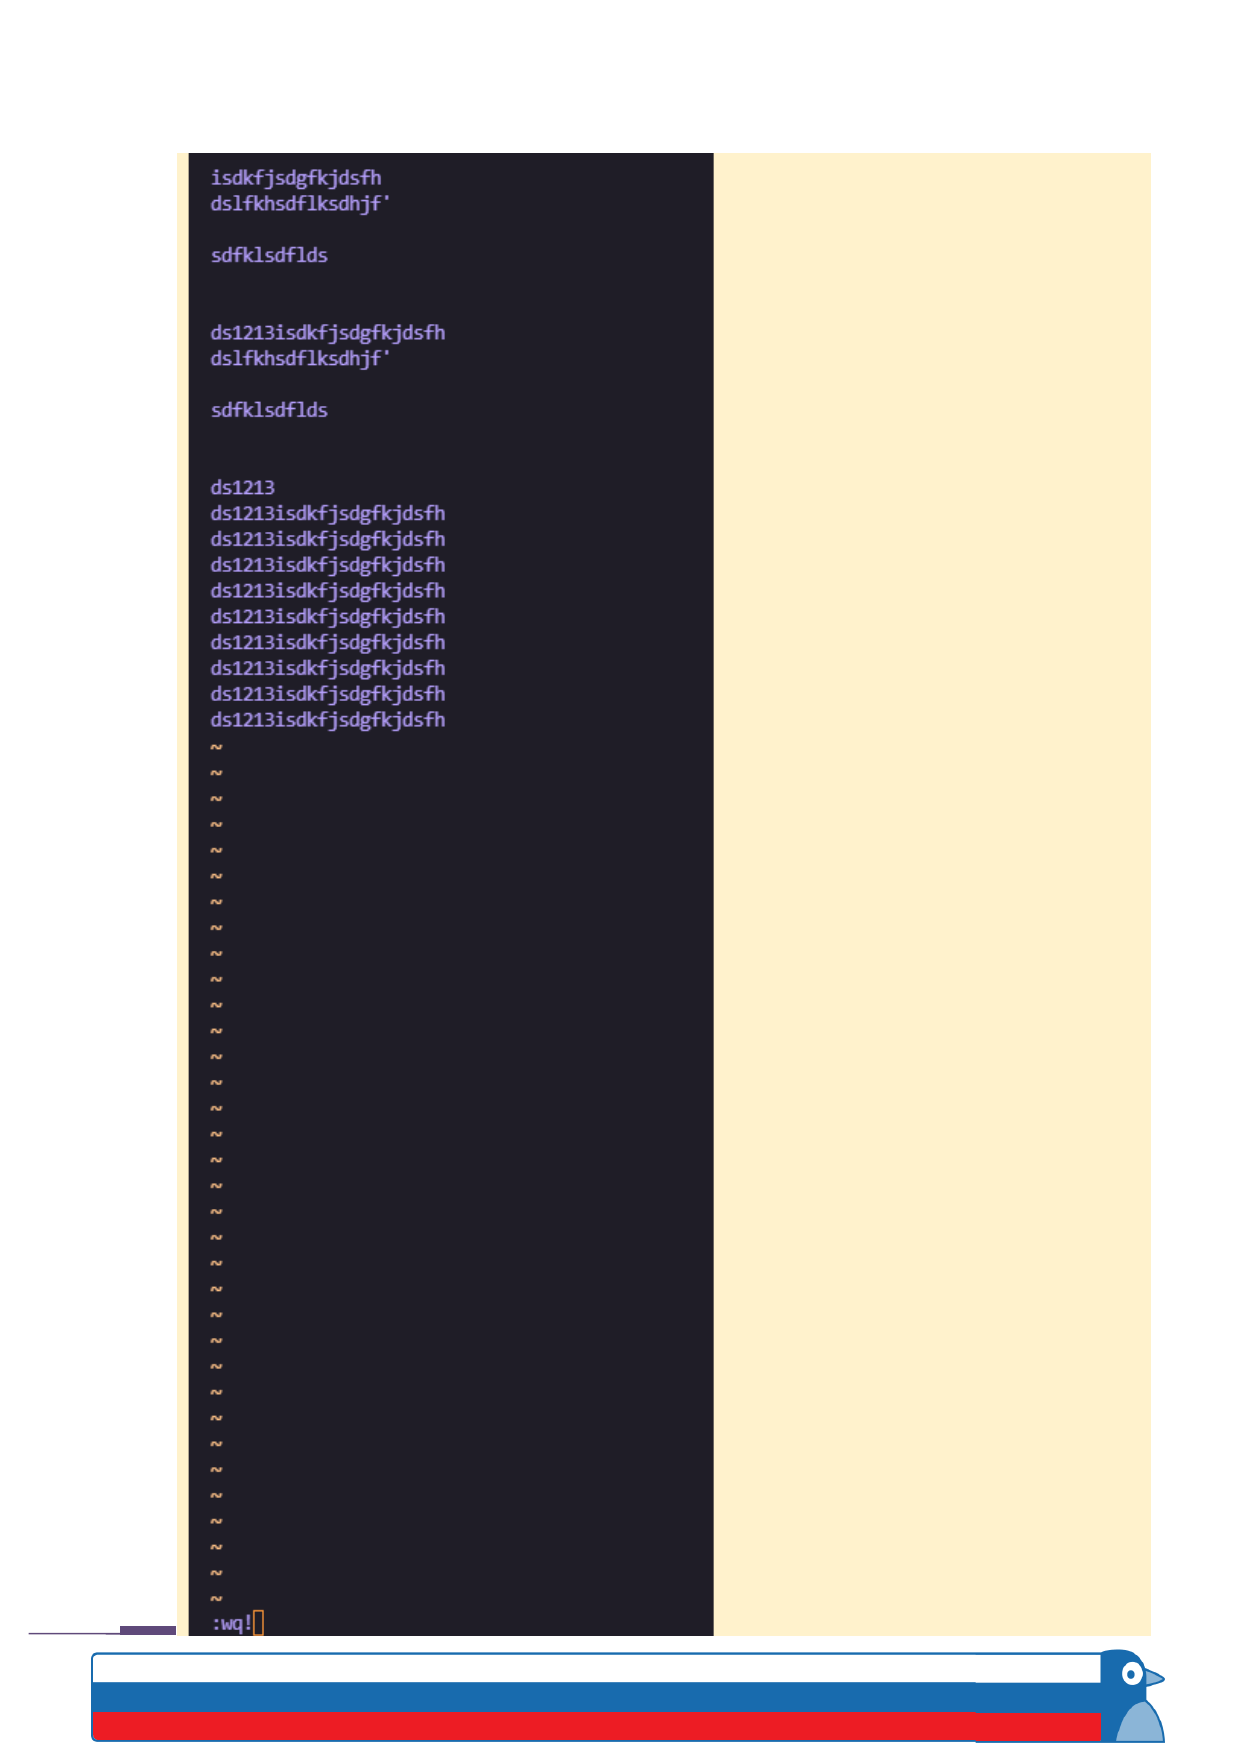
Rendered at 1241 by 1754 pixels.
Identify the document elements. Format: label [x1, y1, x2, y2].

picture [188, 153, 714, 1636]
table_cell [714, 153, 1151, 1636]
picture [88, 1648, 1167, 1745]
table_cell [177, 153, 188, 1636]
